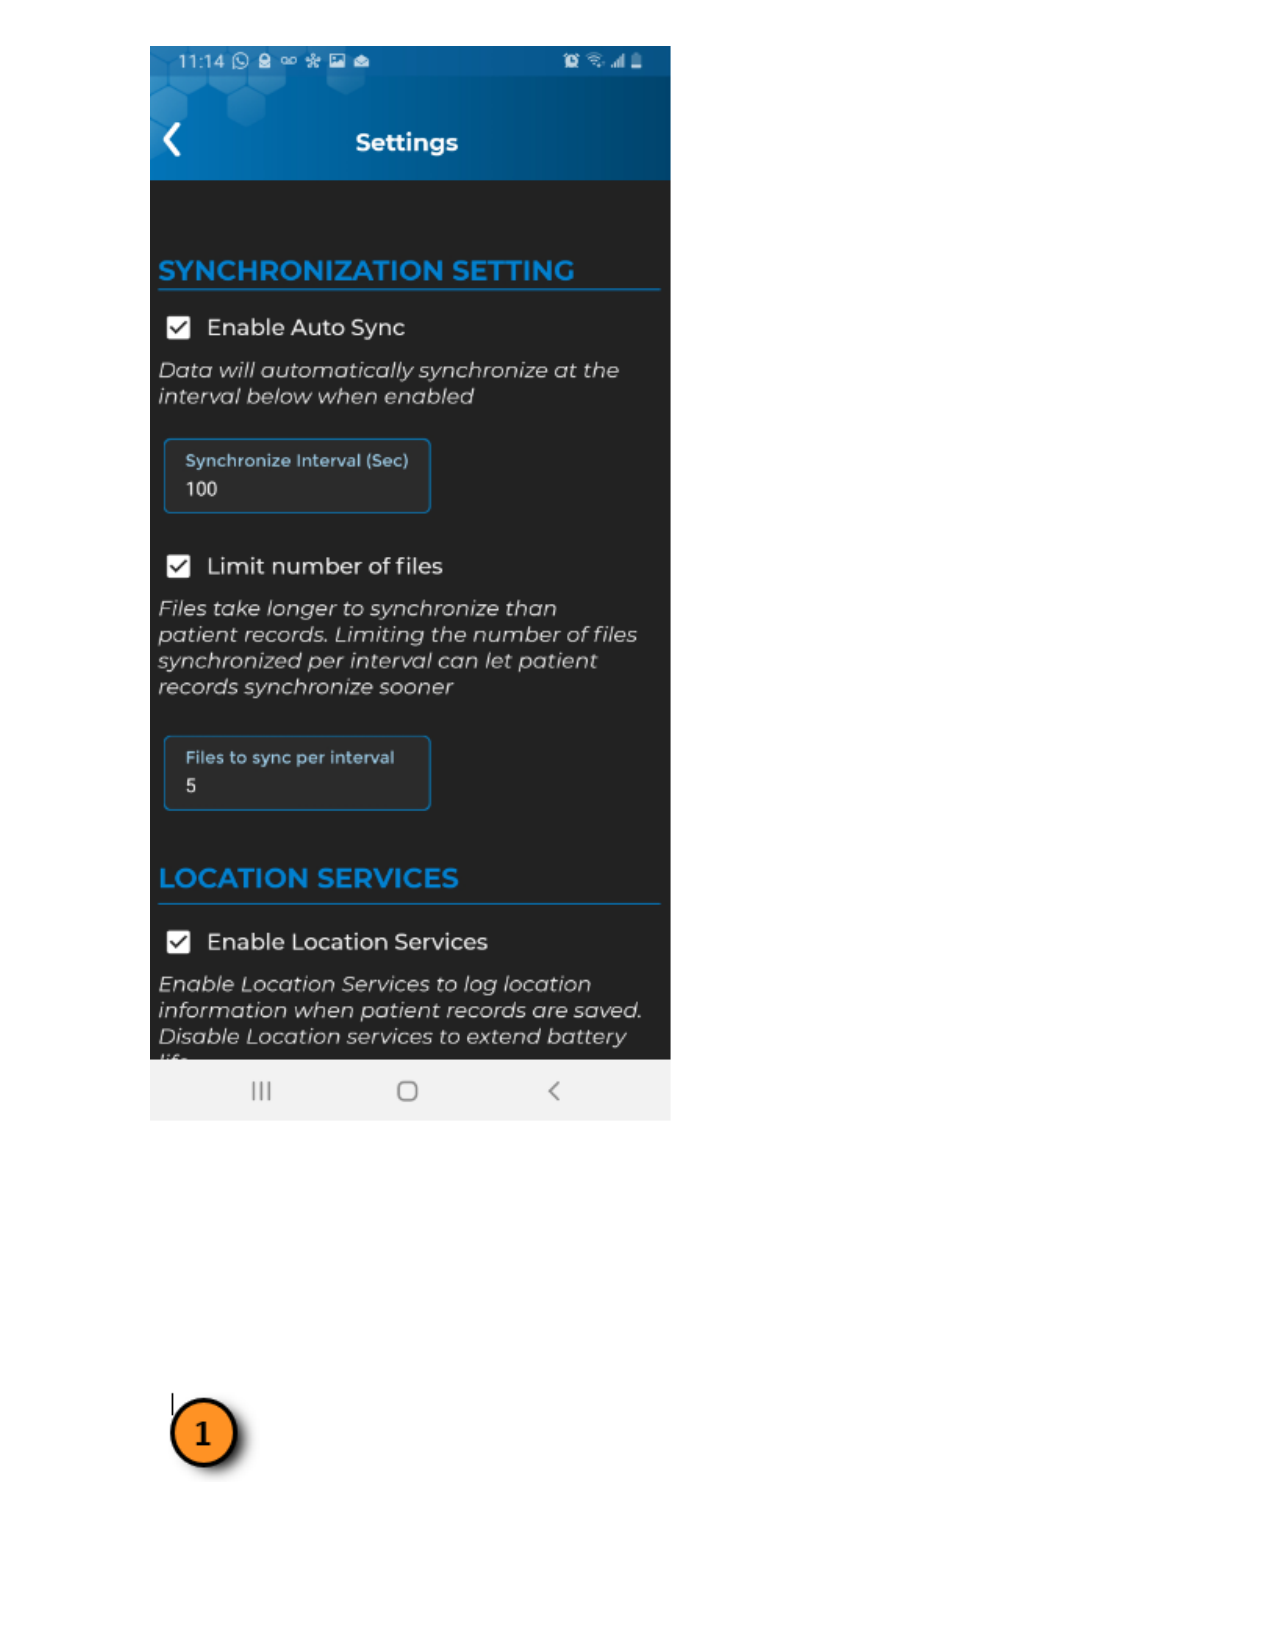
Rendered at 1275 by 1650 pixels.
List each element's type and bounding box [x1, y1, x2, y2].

picture [150, 46, 674, 1124]
picture [150, 1376, 263, 1482]
